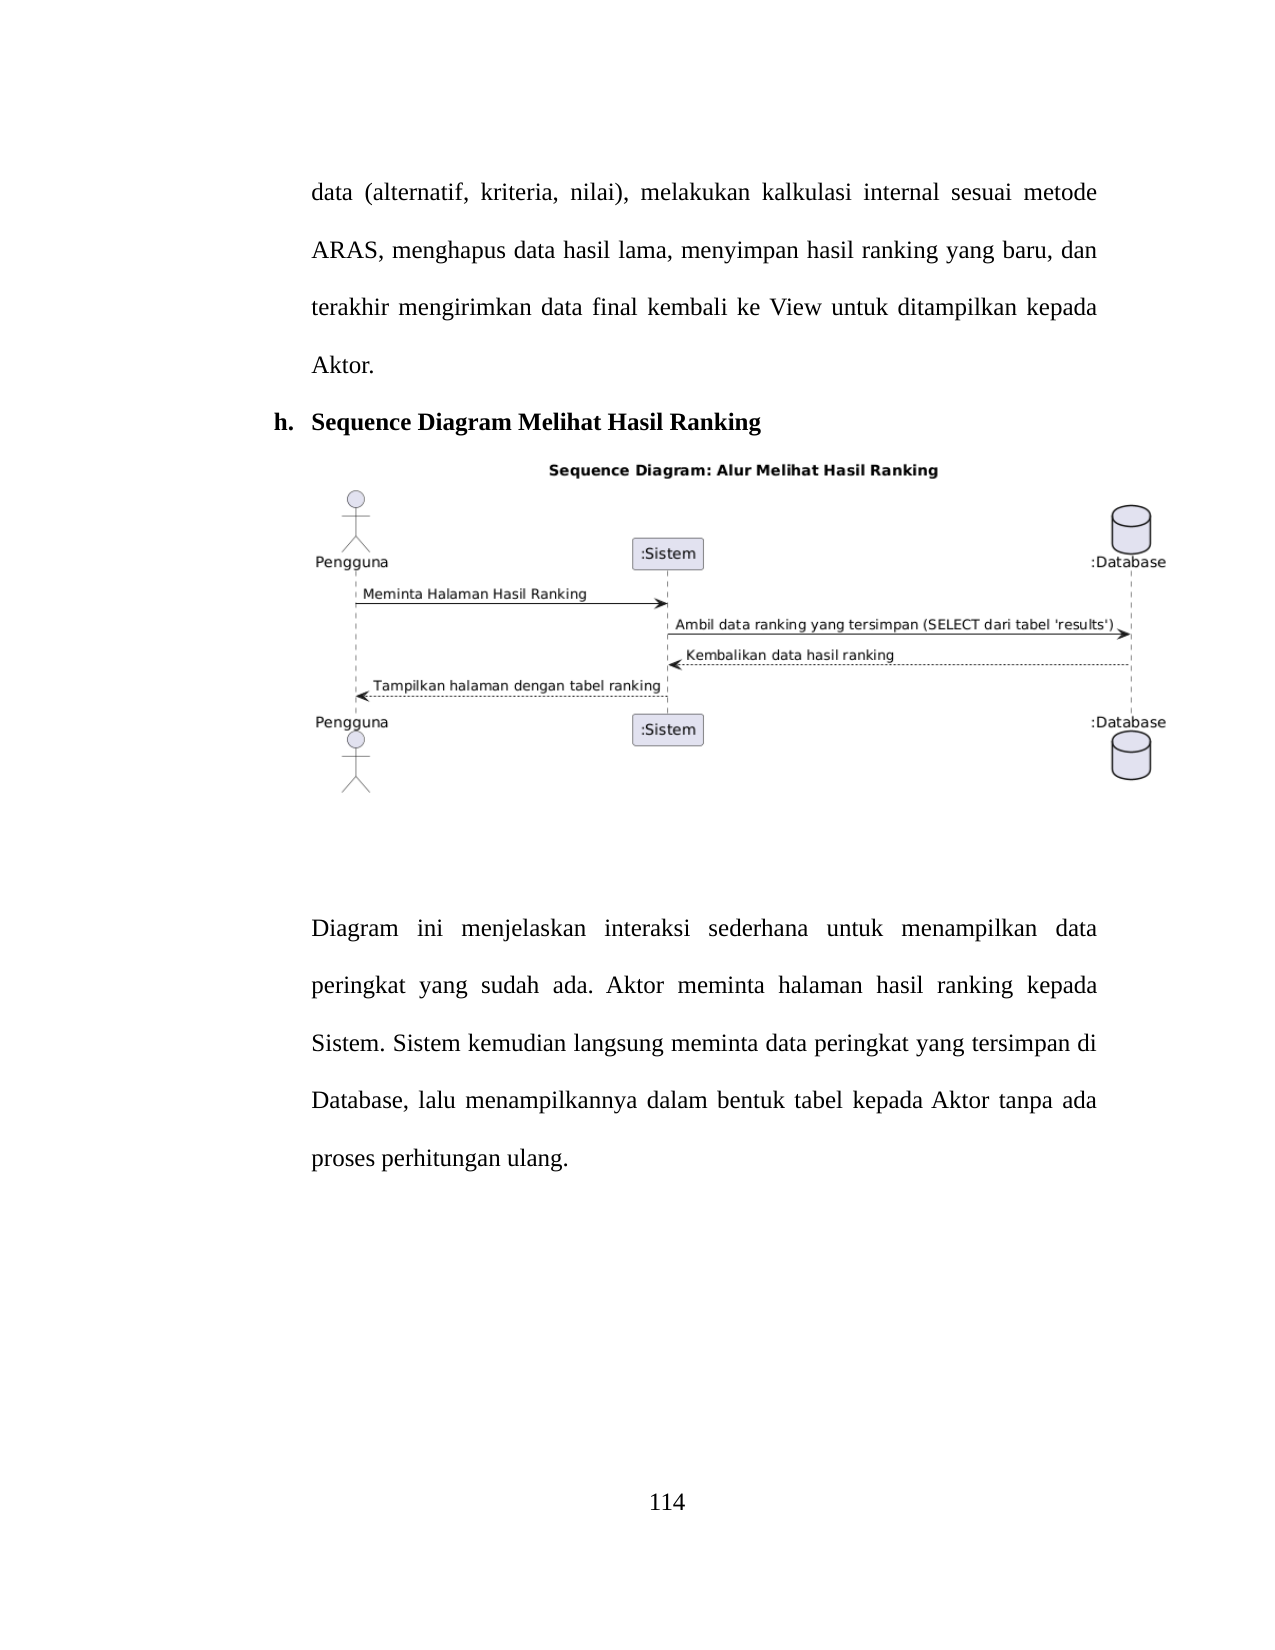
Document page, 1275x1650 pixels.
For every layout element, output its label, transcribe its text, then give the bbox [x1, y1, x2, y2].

picture [311, 446, 1172, 798]
list Diagram ini menjelaskan interaksi sederhana untuk menampilkan data peringkat yang sudah ada. Aktor meminta halaman hasil ranking kepada Sistem. Sistem kemudian langsung meminta data peringkat yang tersimpan di Database, lalu menampilkannya dalam bentuk tabel kepada Aktor tanpa ada proses perhitungan ulang. [311, 913, 1098, 1172]
list Sequence Diagram Melihat Hasil Ranking [274, 407, 1098, 436]
